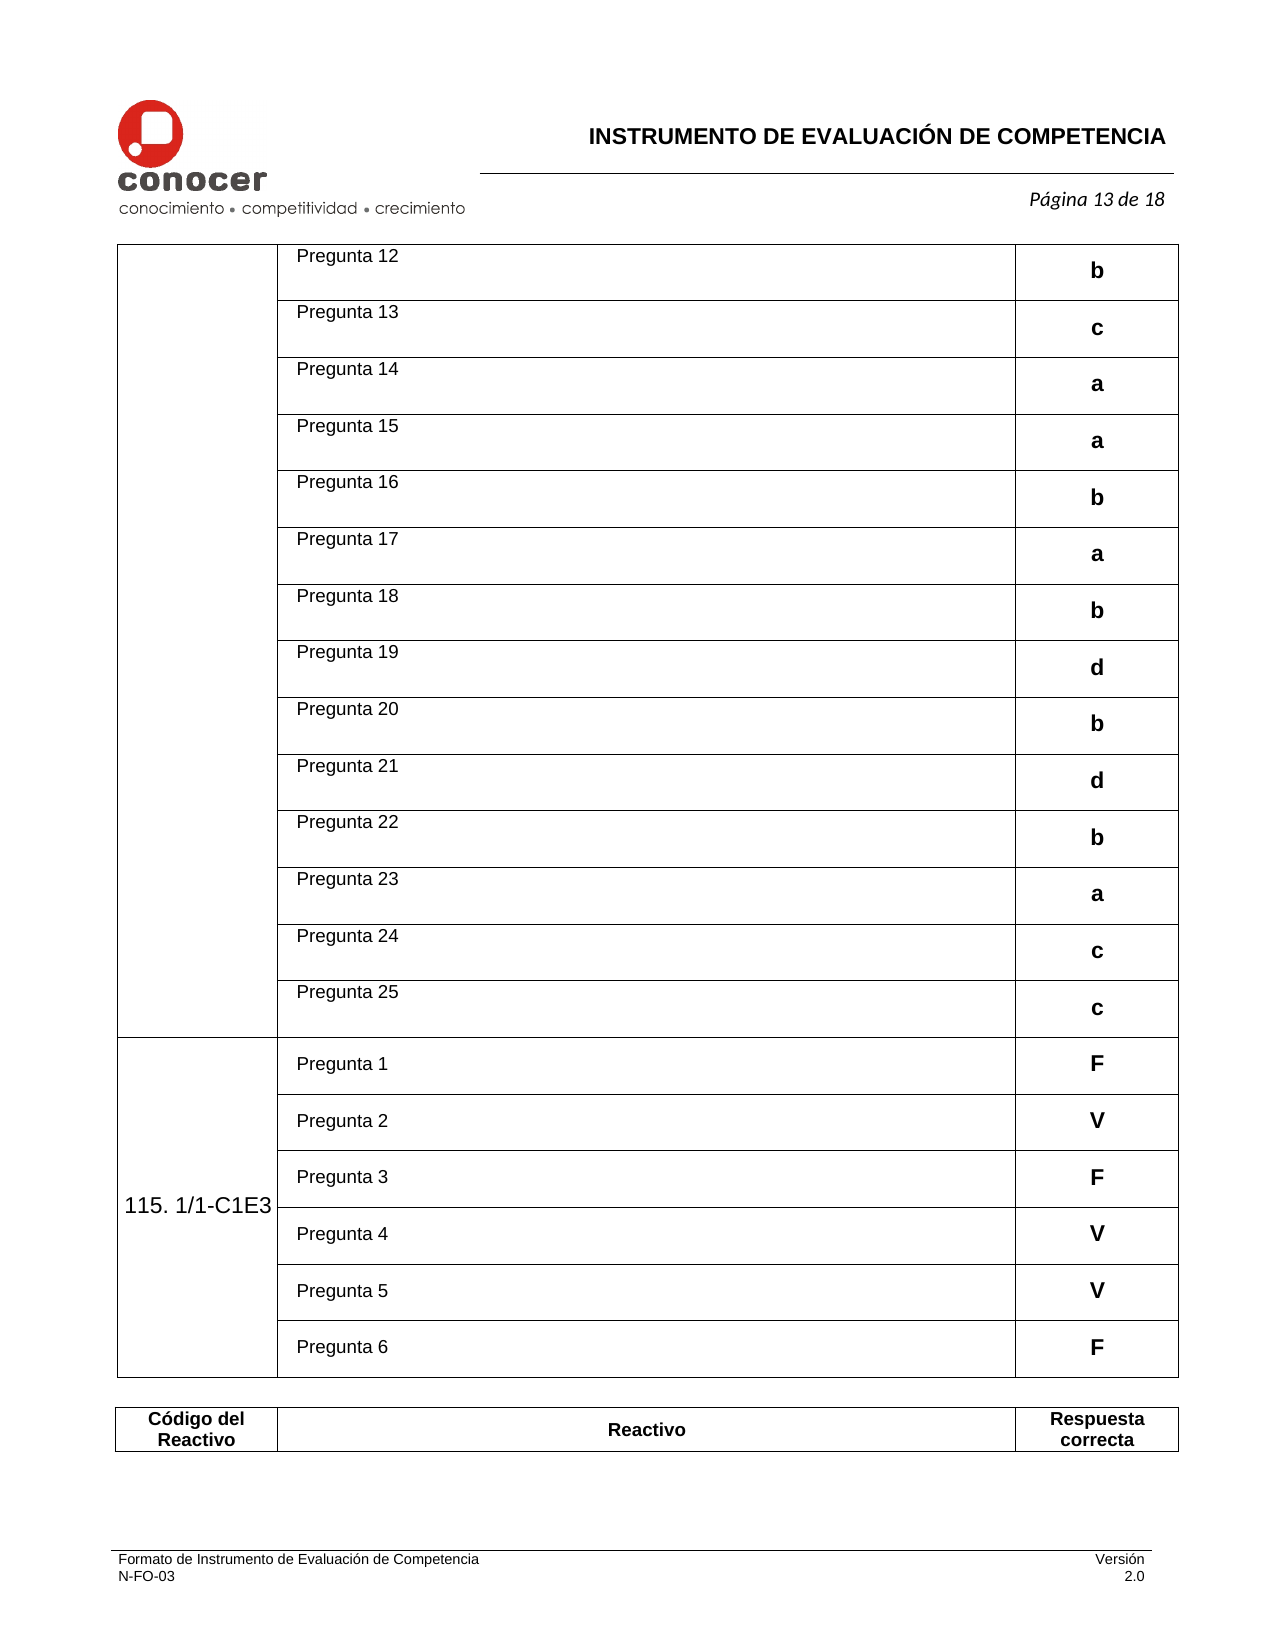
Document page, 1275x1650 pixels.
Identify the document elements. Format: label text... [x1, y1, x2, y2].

table_cell F [1016, 1151, 1178, 1207]
table_cell b [1016, 698, 1178, 753]
table_cell b [1016, 585, 1178, 640]
table_cell Pregunta 25 [278, 981, 1015, 1037]
table_cell d [1016, 641, 1178, 697]
table_cell Pregunta 19 [278, 641, 1015, 697]
table_cell V [1016, 1095, 1178, 1150]
table_cell Pregunta 22 [278, 811, 1015, 867]
table_cell b [1016, 471, 1178, 527]
table_cell Pregunta 13 [278, 301, 1015, 357]
table_cell Pregunta 12 [278, 245, 1015, 300]
table_cell a [1016, 868, 1178, 923]
table_cell Pregunta 21 [278, 755, 1015, 810]
table_cell Pregunta 1 [278, 1038, 1015, 1093]
table_cell Pregunta 3 [278, 1151, 1015, 1207]
table_header Reactivo [278, 1408, 1015, 1451]
table_cell b [1016, 811, 1178, 867]
table_header Código del Reactivo [116, 1408, 277, 1451]
table_cell c [1016, 981, 1178, 1037]
table_cell Pregunta 18 [278, 585, 1015, 640]
table_cell Pregunta 23 [278, 868, 1015, 923]
table_cell F [1016, 1038, 1178, 1093]
table_cell Pregunta 17 [278, 528, 1015, 583]
table_cell a [1016, 358, 1178, 413]
table_cell 115. 1/1-C1E3 [118, 1038, 277, 1377]
table_cell Pregunta 15 [278, 415, 1015, 470]
table_cell Pregunta 24 [278, 925, 1015, 980]
table_header Respuesta correcta [1016, 1408, 1178, 1451]
table_cell a [1016, 528, 1178, 583]
table_cell Pregunta 2 [278, 1095, 1015, 1150]
table_cell F [1016, 1321, 1178, 1377]
table_cell Pregunta 5 [278, 1265, 1015, 1320]
table_cell V [1016, 1208, 1178, 1263]
table_cell Pregunta 4 [278, 1208, 1015, 1263]
table_cell Pregunta 20 [278, 698, 1015, 753]
table_cell Pregunta 6 [278, 1321, 1015, 1377]
table_cell c [1016, 925, 1178, 980]
table_cell c [1016, 301, 1178, 357]
table_cell b [1016, 245, 1178, 300]
table_cell a [1016, 415, 1178, 470]
table_cell [118, 245, 277, 1037]
table_cell Pregunta 14 [278, 358, 1015, 413]
table_cell Pregunta 16 [278, 471, 1015, 527]
picture [118, 100, 267, 191]
table_cell V [1016, 1265, 1178, 1320]
table_cell d [1016, 755, 1178, 810]
